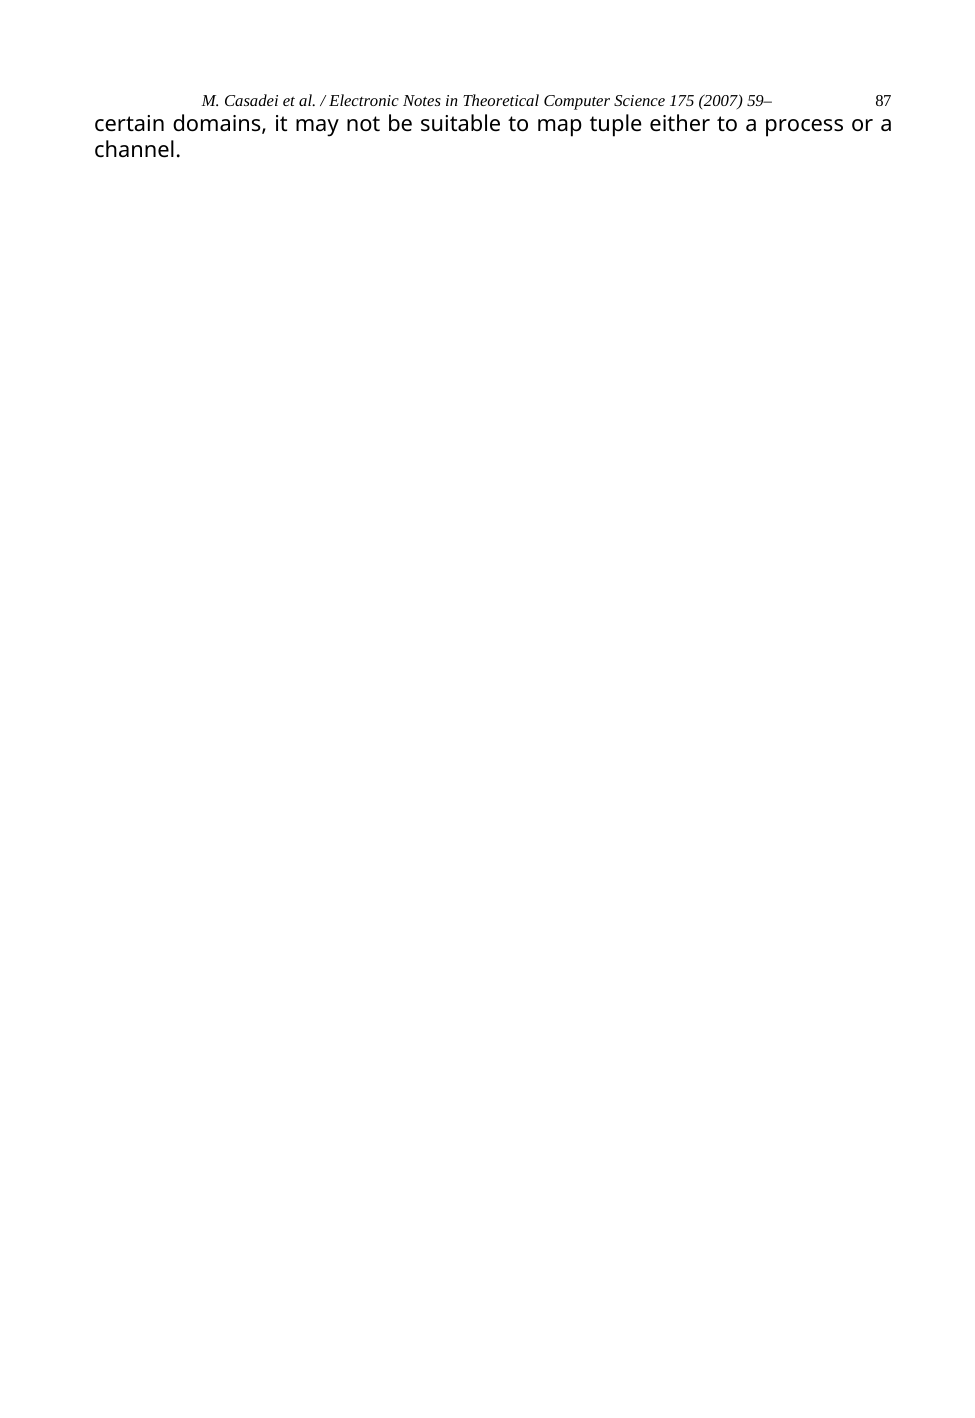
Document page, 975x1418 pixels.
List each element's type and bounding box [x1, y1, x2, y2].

text [94, 110, 893, 164]
